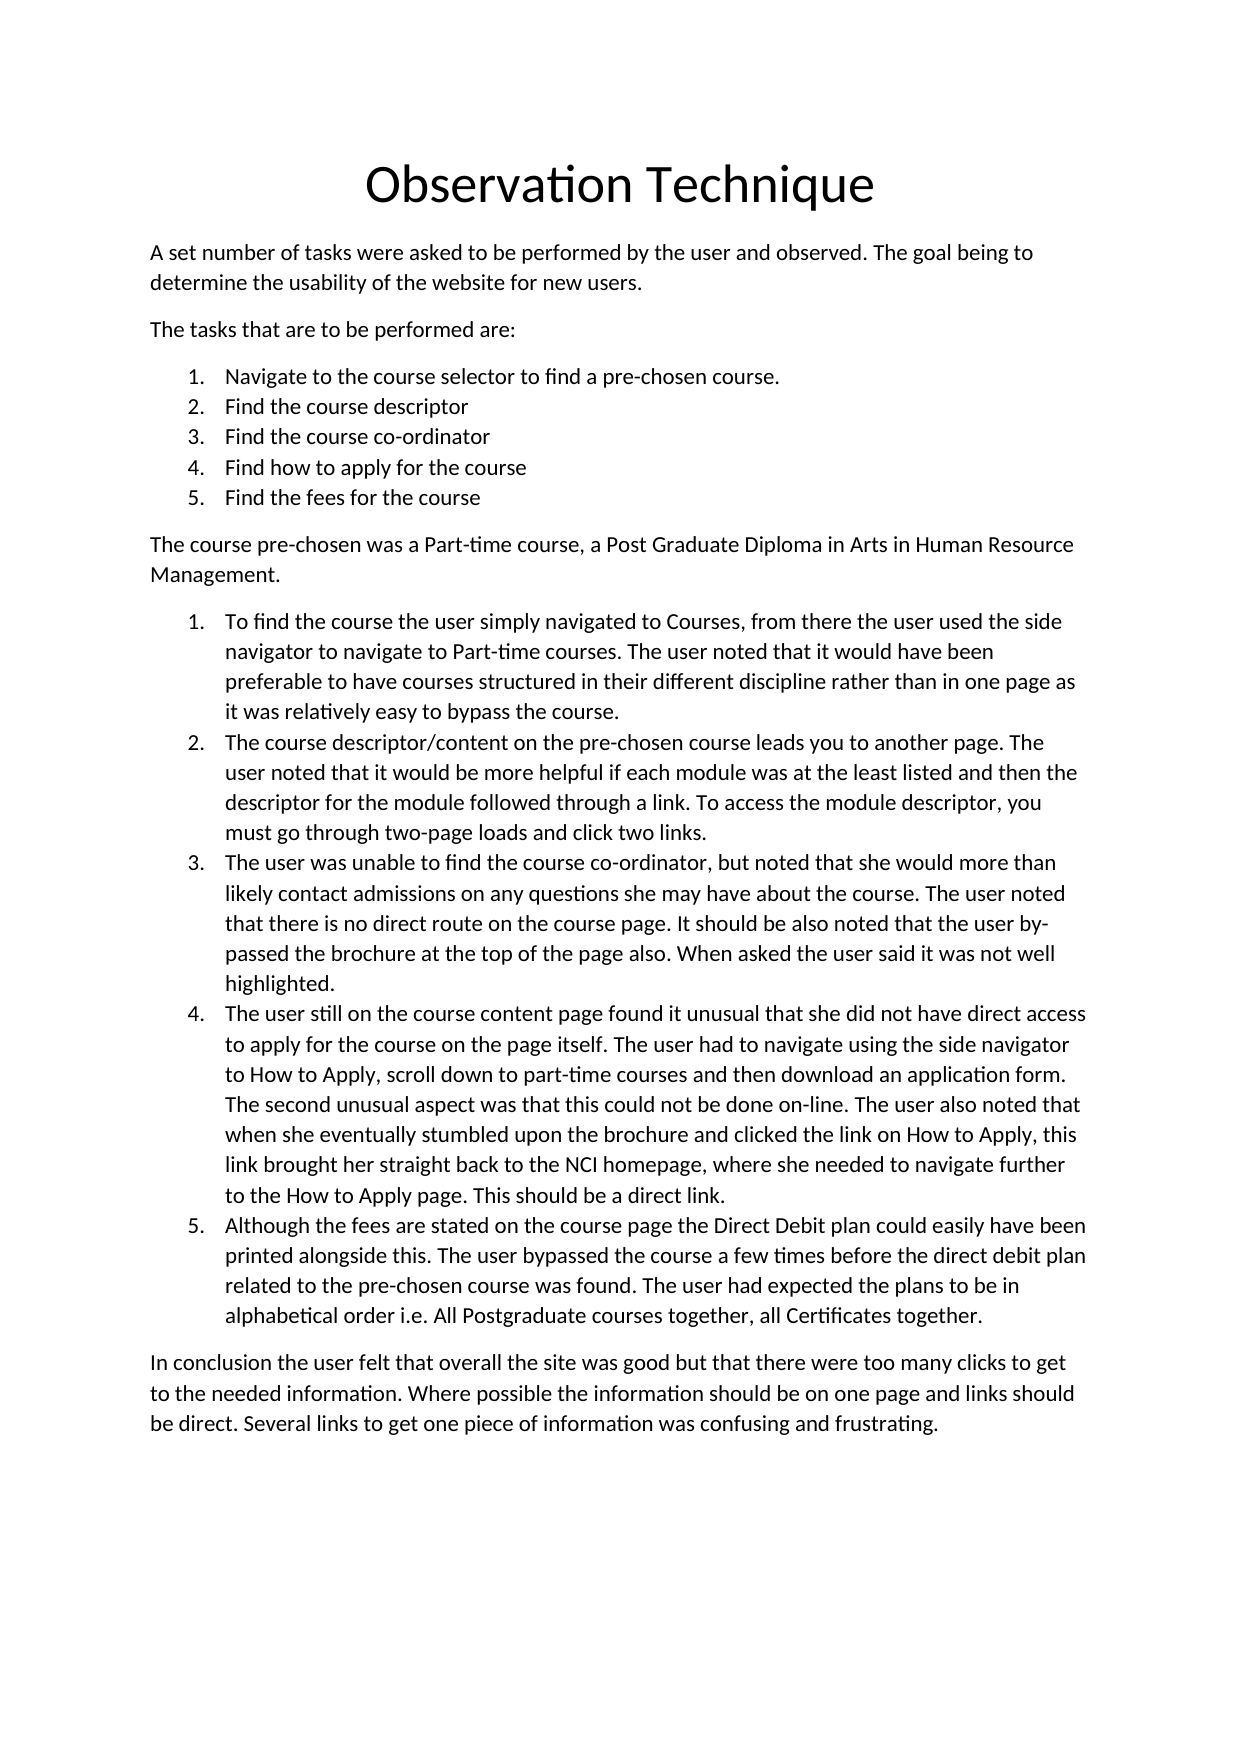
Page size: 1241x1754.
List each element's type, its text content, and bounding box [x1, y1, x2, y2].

text A set number of tasks were asked to be performed by the user and observed. The goal being to determine the usability of the website for new users. [150, 238, 1090, 296]
list Find the fees for the course [187, 483, 1090, 511]
list The user still on the course content page found it unusual that she did not have direct access to apply for the course on the page itself. The user had to navigate using the side navigator to How to Apply, scroll down to part-time courses and then download an application form. The second unusual aspect was that this could not be done on-line. The user also noted that when she eventually stumbled upon the brochure and clicked the link on How to Apply, this link brought her straight back to the NCI homepage, where she needed to navigate further to the How to Apply page. This should be a direct link. [187, 999, 1090, 1209]
list Although the fees are stated on the course page the Direct Debit plan could easily have been printed alongside this. The user bypassed the course a few times before the direct debit plan related to the pre-chosen course was found. The user had expected the plans to be in alphabetical order i.e. All Postgraduate courses together, all Certificates together. [187, 1211, 1090, 1329]
list Find the course descriptor [187, 392, 1090, 420]
list To find the course the user simply navigated to Courses, from there the user used the side navigator to navigate to Part-time courses. The user noted that it would have been preferable to have courses structured in their different discipline rather than in one page as it was relatively easy to bypass the course. [187, 607, 1090, 725]
text The course pre-chosen was a Part-time course, a Post Graduate Diploma in Arts in Human Resource Management. [150, 530, 1090, 588]
list Find how to apply for the course [187, 453, 1090, 481]
list Navigate to the course selector to find a pre-chosen course. [187, 362, 1090, 390]
list Find the course co-ordinator [187, 422, 1090, 450]
list The course descriptor/content on the pre-chosen course leads you to another page. The user noted that it would be more helpful if each module was at the least listed and then the descriptor for the module followed through a link. To access the module descriptor, you must go through two-page loads and click two links. [187, 728, 1090, 846]
text Observation Technique [150, 150, 1090, 216]
list The user was unable to find the course co-ordinator, but noted that she would more than likely contact admissions on any questions she may have about the course. The user noted that there is no direct route on the course page. It should be also noted that the user by-passed the brochure at the top of the page also. When asked the user said it was not well highlighted. [187, 848, 1090, 997]
text In conclusion the user felt that overall the site was good but that there were too many clicks to get to the needed information. Where possible the information should be on one page and links should be direct. Several links to get one piece of information was confusing and frustrating. [150, 1348, 1090, 1437]
text The tasks that are to be performed are: [150, 315, 1090, 343]
